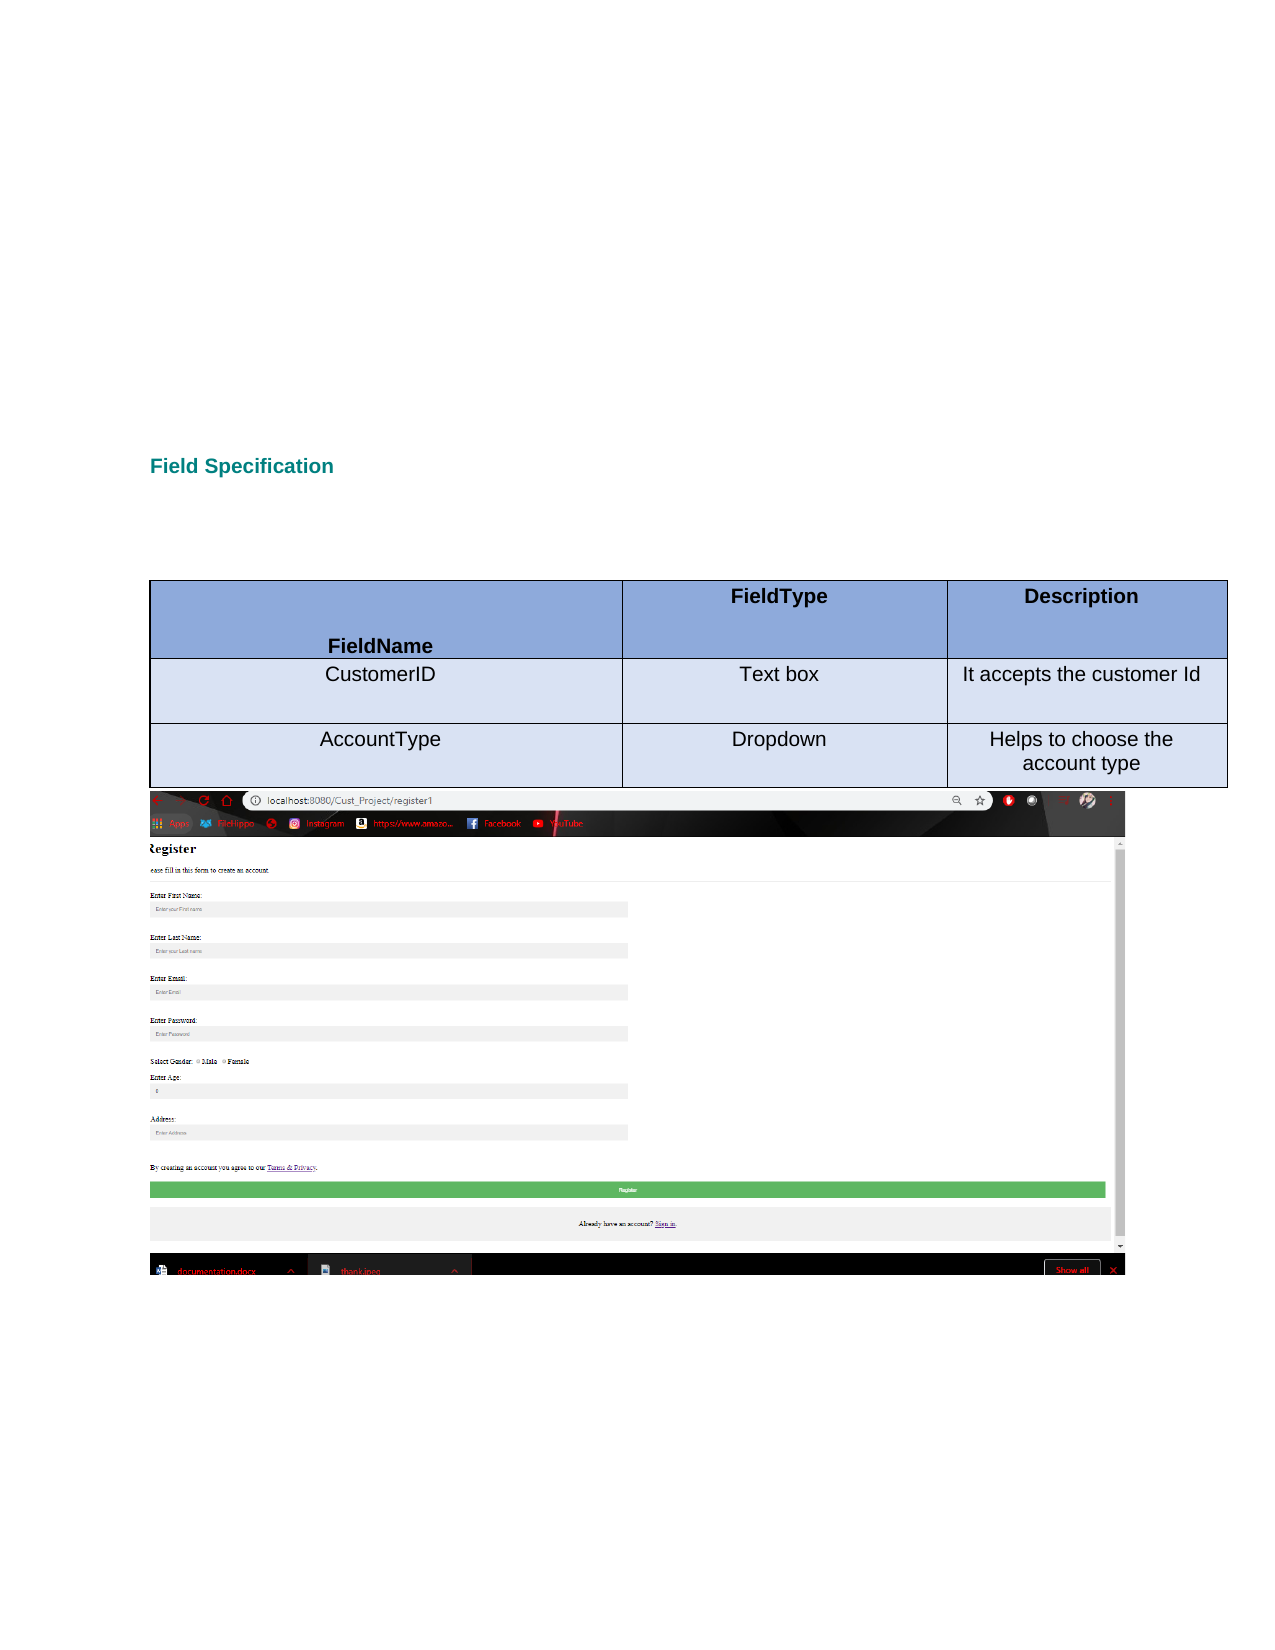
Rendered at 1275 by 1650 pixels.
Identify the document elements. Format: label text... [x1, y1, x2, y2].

table_header Description [948, 581, 1227, 658]
table_header FieldName [151, 581, 622, 658]
table_cell It accepts the customer Id [948, 659, 1227, 723]
table_cell Helps to choose the account type [948, 724, 1227, 787]
table_cell CustomerID [151, 659, 622, 723]
table_header FieldType [623, 581, 947, 658]
subtitle Field Specification [150, 453, 1113, 478]
picture [150, 791, 1125, 1275]
table_cell AccountType [151, 724, 622, 787]
table_cell Dropdown [623, 724, 947, 787]
table_cell Text box [623, 659, 947, 723]
